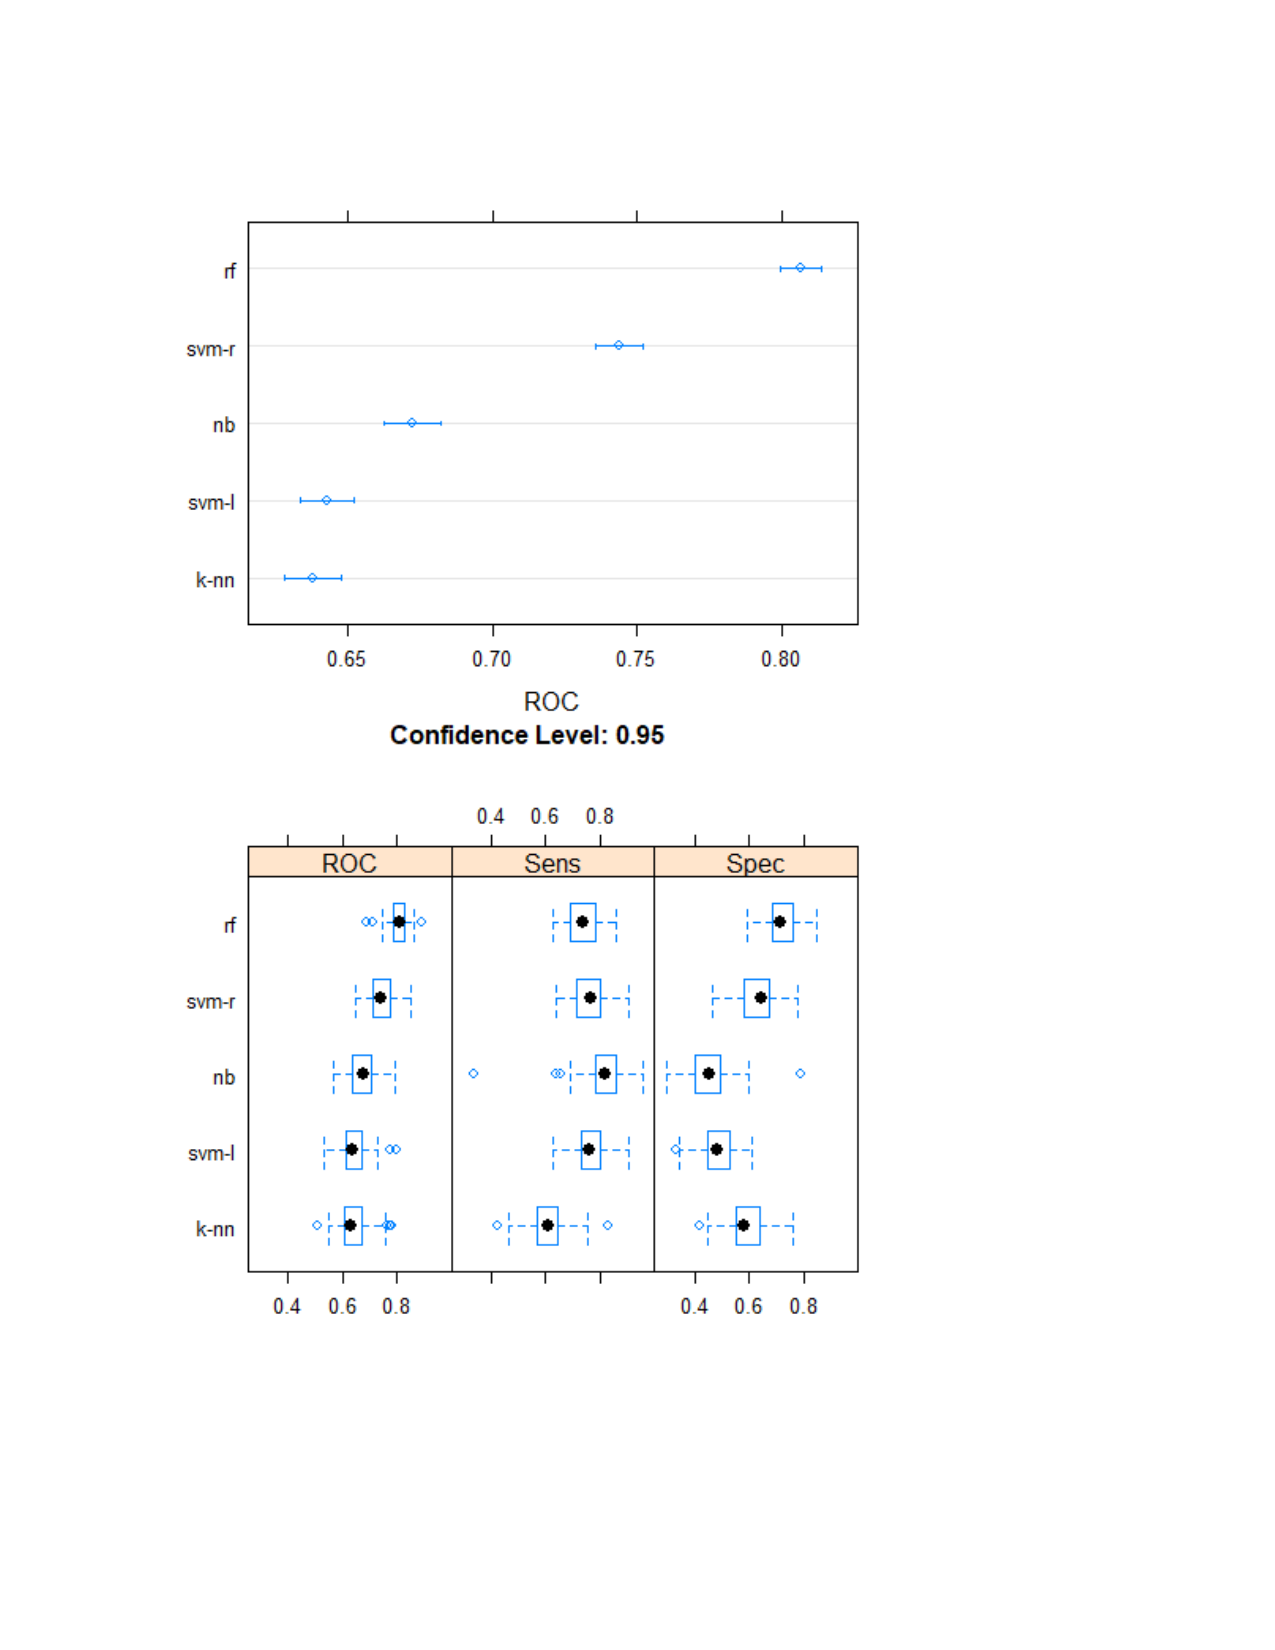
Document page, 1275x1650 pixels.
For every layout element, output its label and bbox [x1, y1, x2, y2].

picture [150, 150, 908, 1363]
